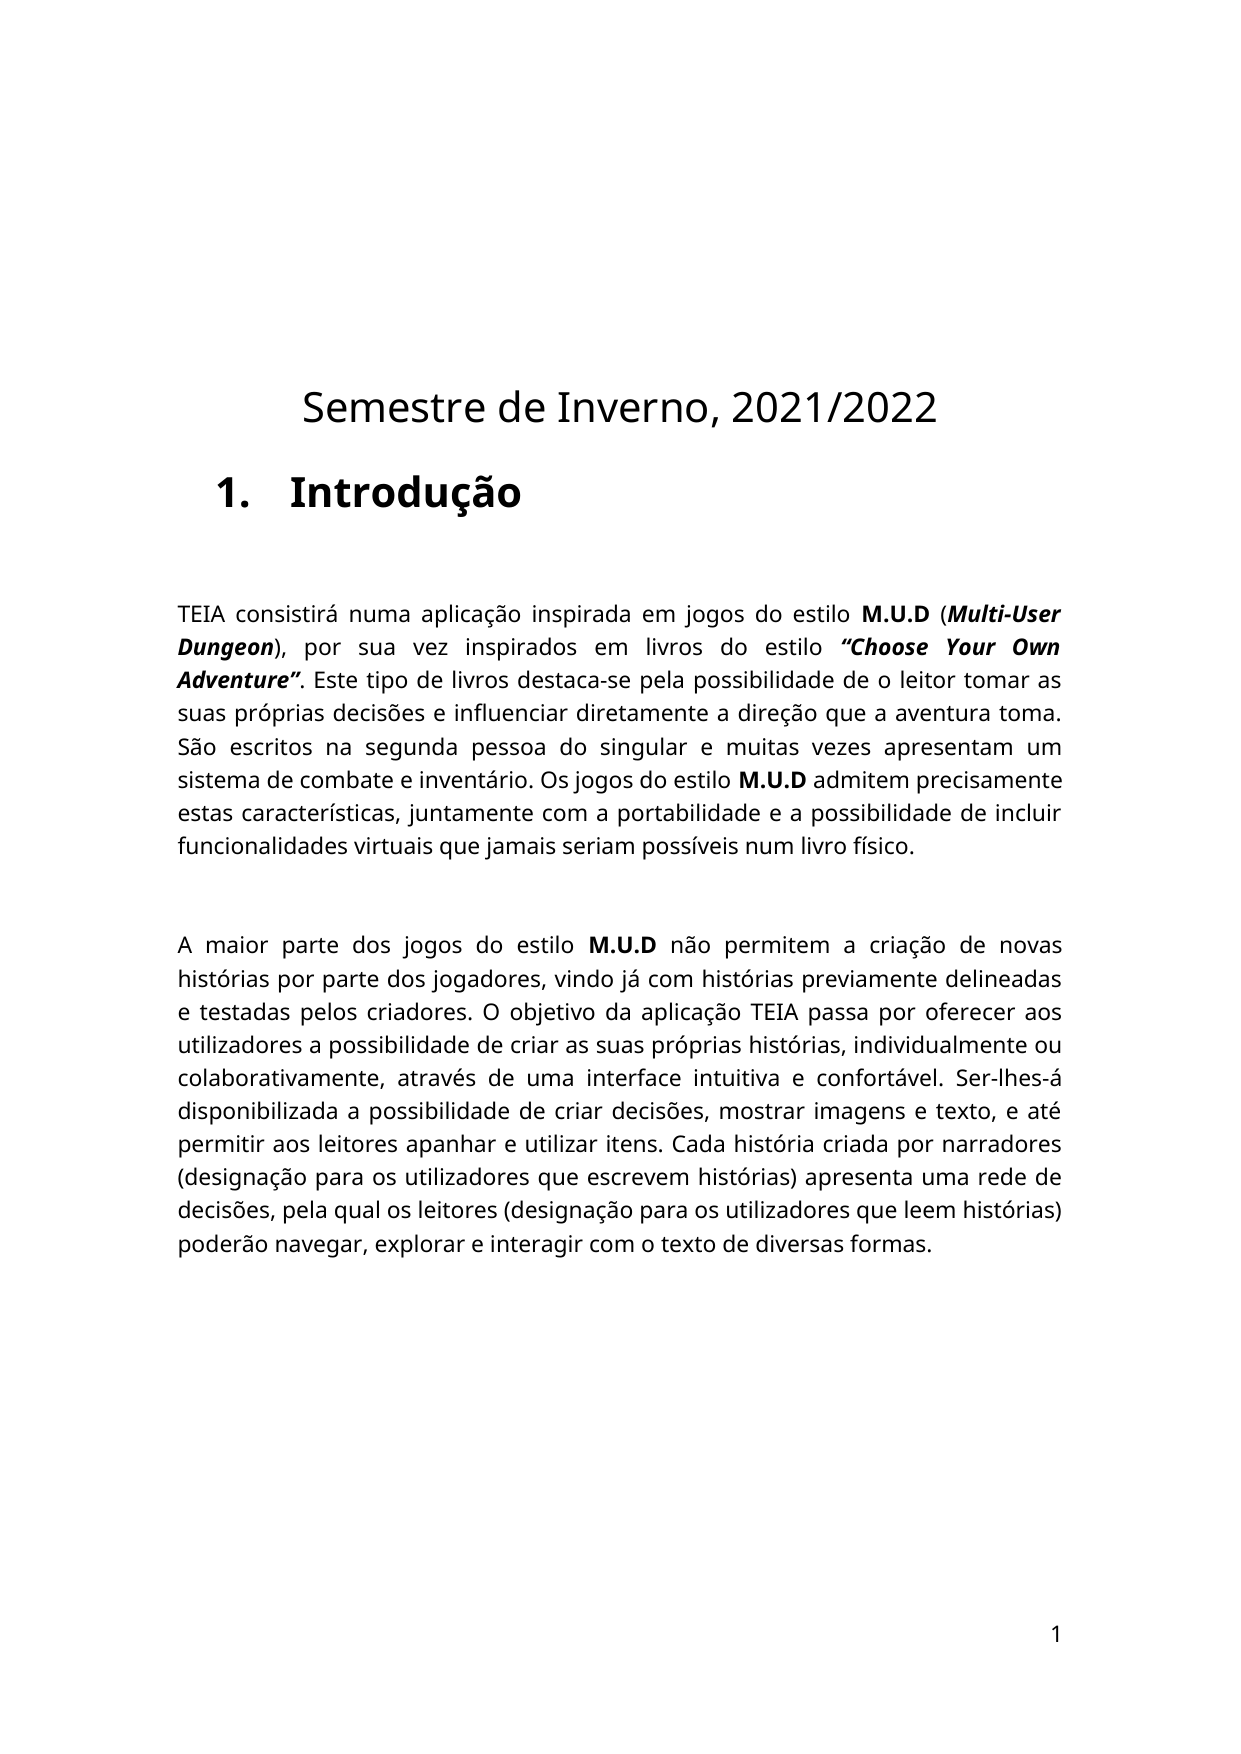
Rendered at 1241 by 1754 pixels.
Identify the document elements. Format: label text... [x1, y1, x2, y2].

text A maior parte dos jogos do estilo M.U.D não permitem a criação de novas histórias por parte dos jogadores, vindo já com histórias previamente delineadas e testadas pelos criadores. O objetivo da aplicação TEIA passa por oferecer aos utilizadores a possibilidade de criar as suas próprias histórias, individualmente ou colaborativamente, através de uma interface intuitiva e confortável. Ser-lhes-á disponibilizada a possibilidade de criar decisões, mostrar imagens e texto, e até permitir aos leitores apanhar e utilizar itens. Cada história criada por narradores (designação para os utilizadores que escrevem histórias) apresenta uma rede de decisões, pela qual os leitores (designação para os utilizadores que leem histórias) poderão navegar, explorar e interagir com o texto de diversas formas. [177, 929, 1063, 1259]
subtitle Introdução [215, 463, 1063, 520]
text TEIA consistirá numa aplicação inspirada em jogos do estilo M.U.D (Multi-User Dungeon), por sua vez inspirados em livros do estilo “Choose Your Own Adventure”. Este tipo de livros destaca-se pela possibilidade de o leitor tomar as suas próprias decisões e influenciar diretamente a direção que a aventura toma. São escritos na segunda pessoa do singular e muitas vezes apresentam um sistema de combate e inventário. Os jogos do estilo M.U.D admitem precisamente estas características, juntamente com a portabilidade e a possibilidade de incluir funcionalidades virtuais que jamais seriam possíveis num livro físico. [177, 598, 1063, 861]
text Semestre de Inverno, 2021/2022 [177, 378, 1063, 435]
